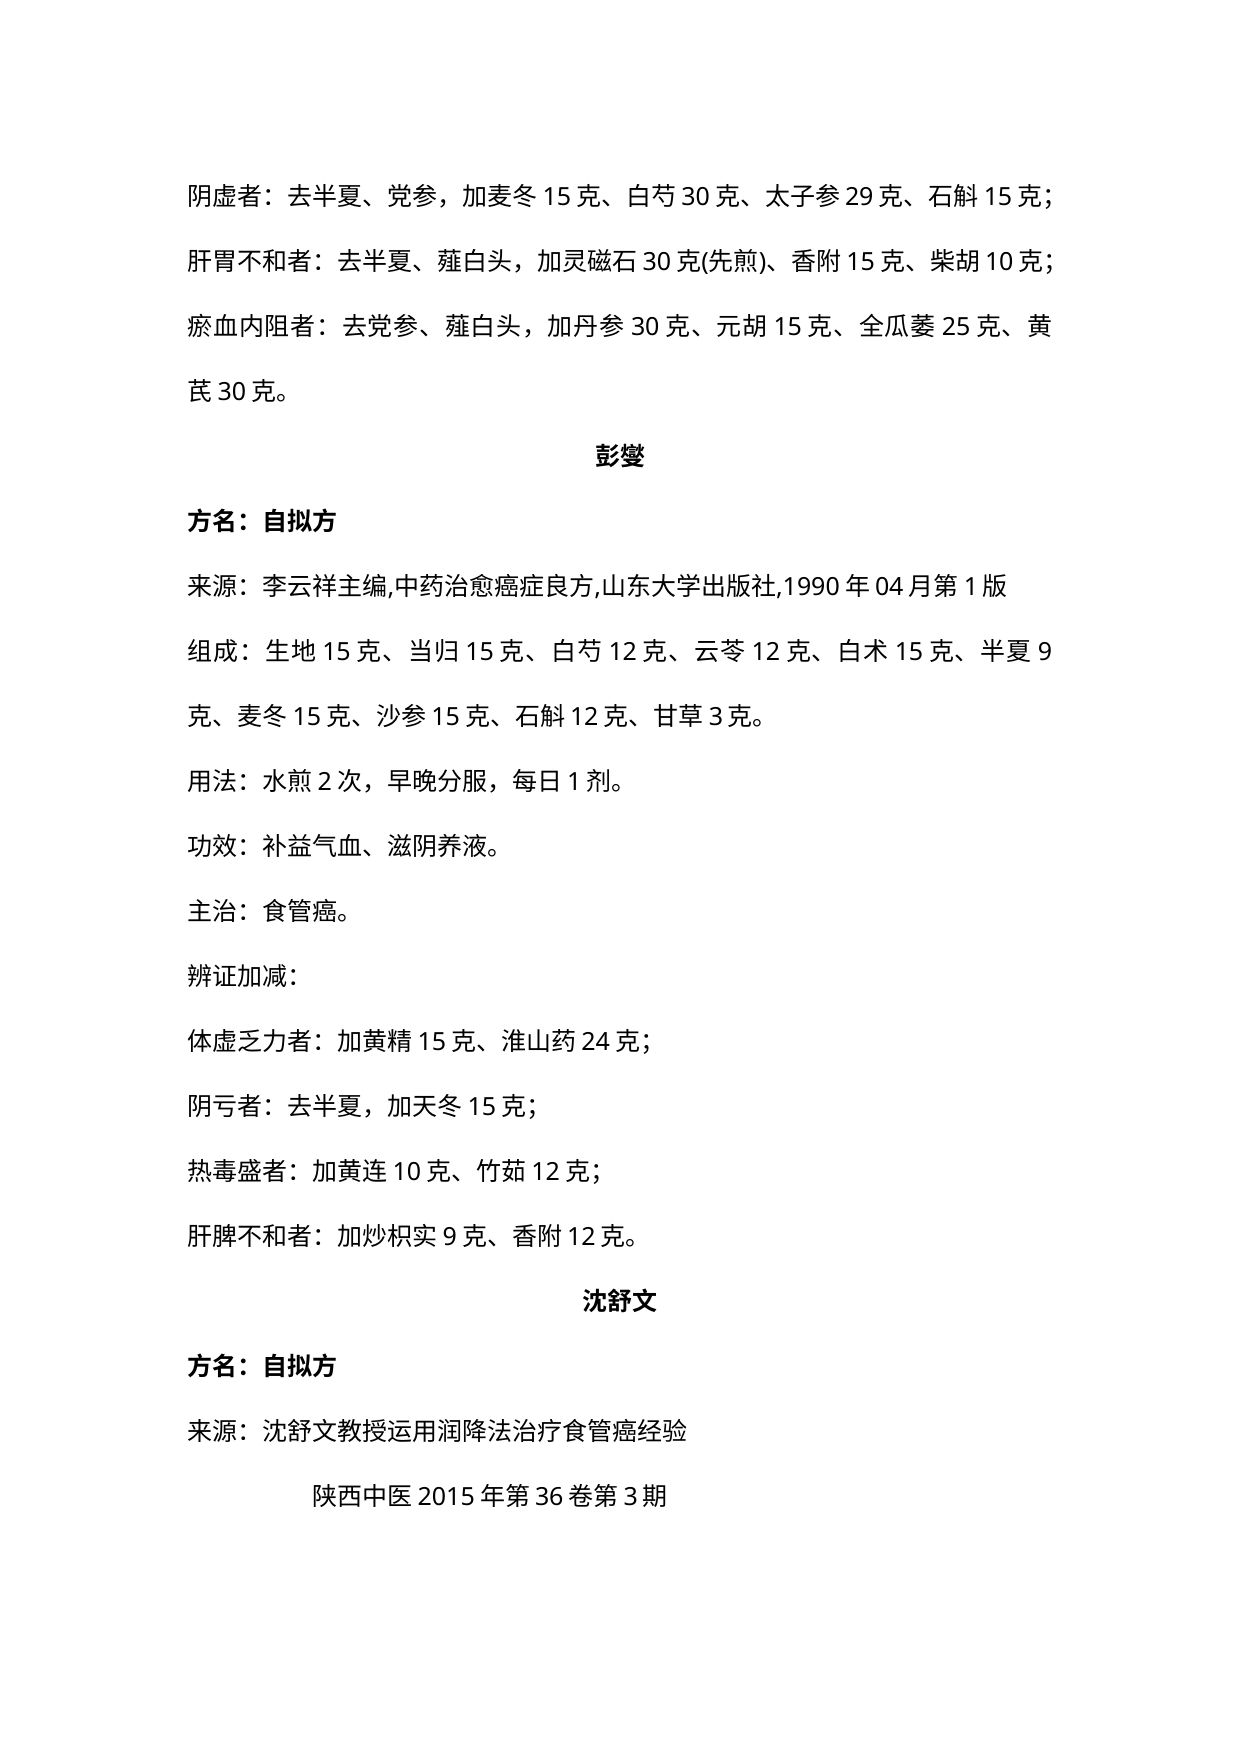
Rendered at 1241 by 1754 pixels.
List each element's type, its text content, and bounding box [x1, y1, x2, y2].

text 方名：自拟方 [187, 487, 1053, 552]
text 功效：补益气血、滋阴养液。 [187, 812, 1053, 877]
text 组成：生地15克、当归15克、白芍12克、云苓12克、白术15克、半夏9克、麦冬15克、沙参15克、石斛12克、甘草3克。 [187, 617, 1053, 747]
text 辨证加减： [187, 942, 1053, 1007]
text 沈舒文 [187, 1267, 1053, 1332]
text 主治：食管癌。 [187, 877, 1053, 942]
text 瘀血内阻者：去党参、薤白头，加丹参30克、元胡15克、全瓜萎25克、黄芪30克。 [187, 292, 1053, 422]
text 来源：李云祥主编,中药治愈癌症良方,山东大学出版社,1990年04月第1版 [187, 552, 1053, 617]
text 阴虚者：去半夏、党参，加麦冬15克、白芍30克、太子参29克、石斛15克； [187, 162, 1053, 227]
text 用法：水煎2次，早晚分服，每日1剂。 [187, 747, 1053, 812]
text 体虚乏力者：加黄精15克、淮山药24克； [187, 1007, 1053, 1072]
text 方名：自拟方 [187, 1332, 1053, 1397]
text 来源：沈舒文教授运用润降法治疗食管癌经验 [187, 1397, 1053, 1462]
text 热毒盛者：加黄连10克、竹茹12克； [187, 1137, 1053, 1202]
text 陕西中医2015年第36卷第3期 [187, 1462, 1053, 1527]
text 阴亏者：去半夏，加天冬15克； [187, 1072, 1053, 1137]
text 彭燮 [187, 422, 1053, 487]
text 肝脾不和者：加炒枳实9克、香附12克。 [187, 1202, 1053, 1267]
text 肝胃不和者：去半夏、薤白头，加灵磁石30克(先煎)、香附15克、柴胡10克； [187, 227, 1053, 292]
